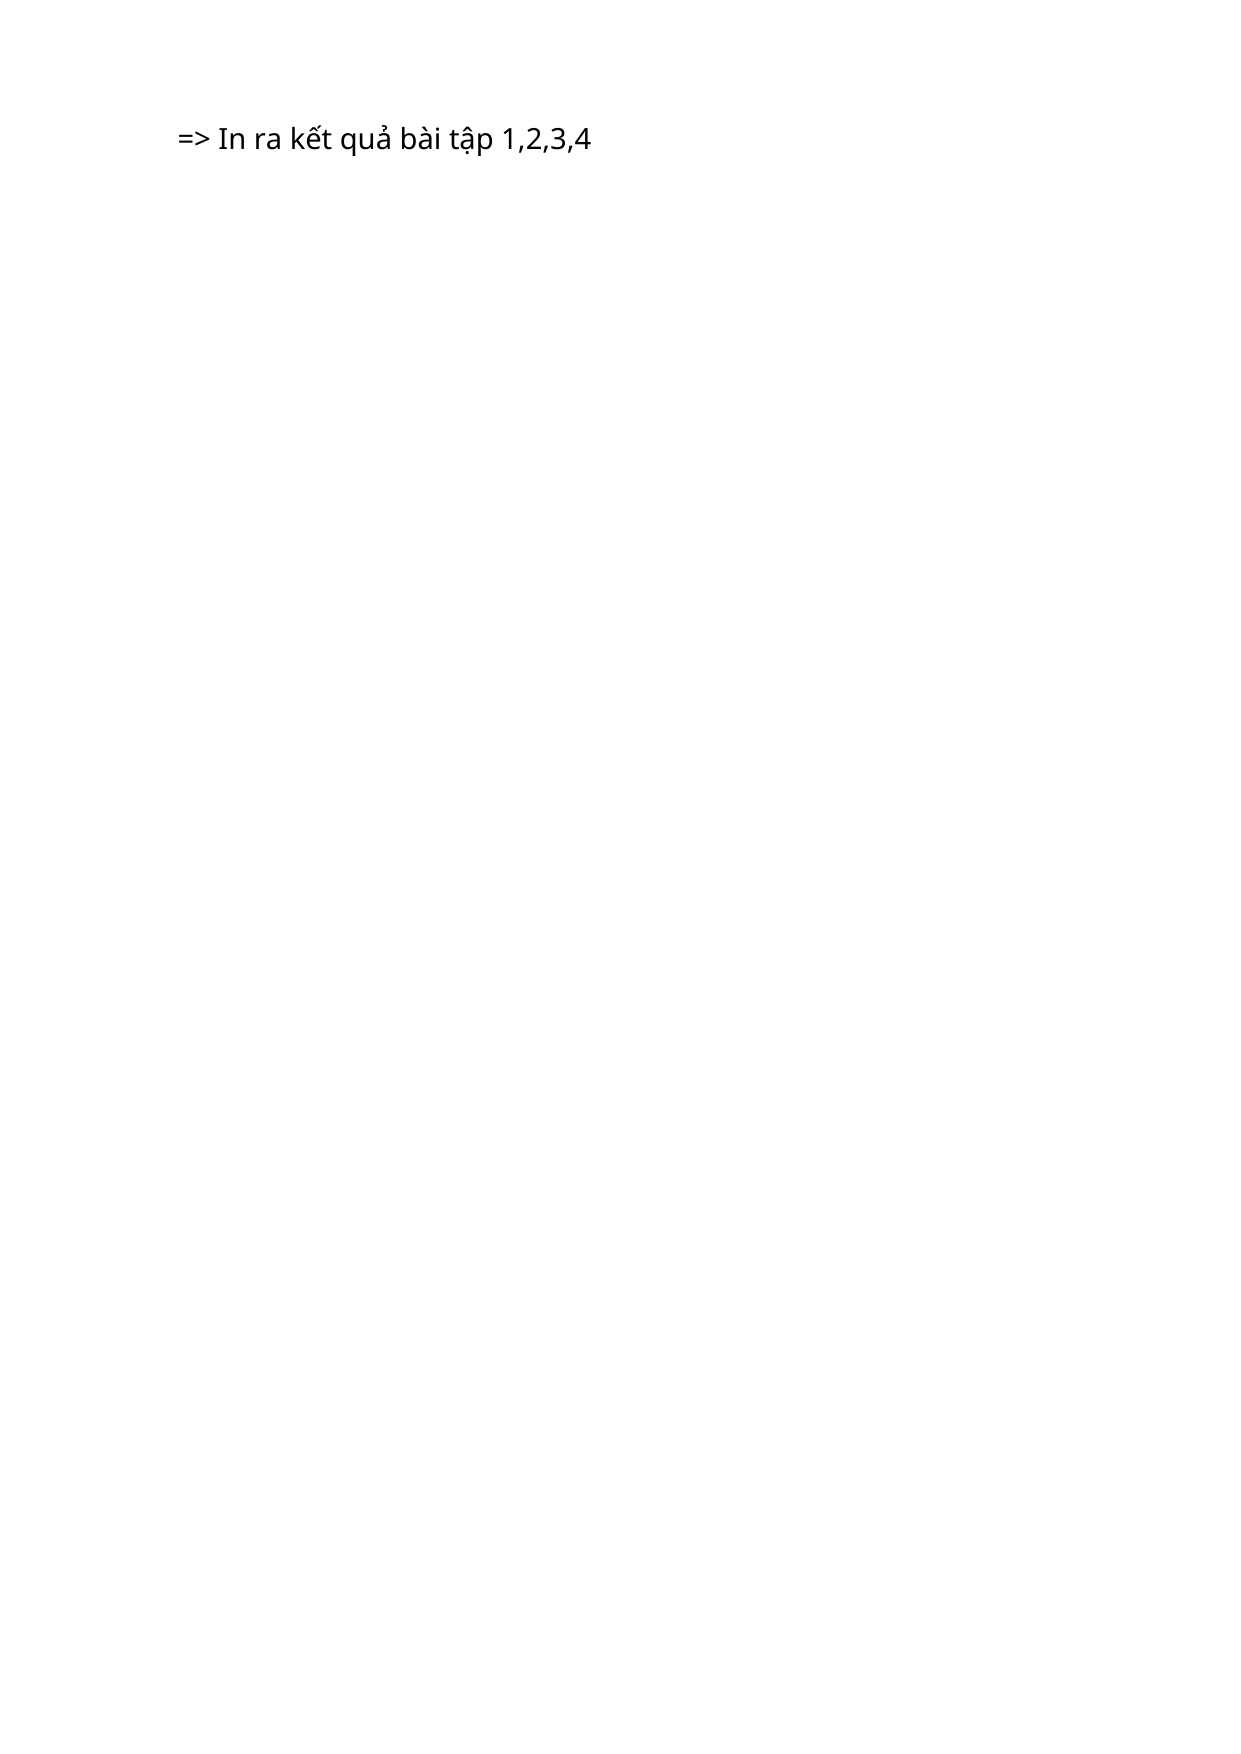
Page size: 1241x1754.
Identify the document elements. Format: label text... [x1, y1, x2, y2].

text => In ra kết quả bài tập 1,2,3,4 [177, 118, 1122, 158]
